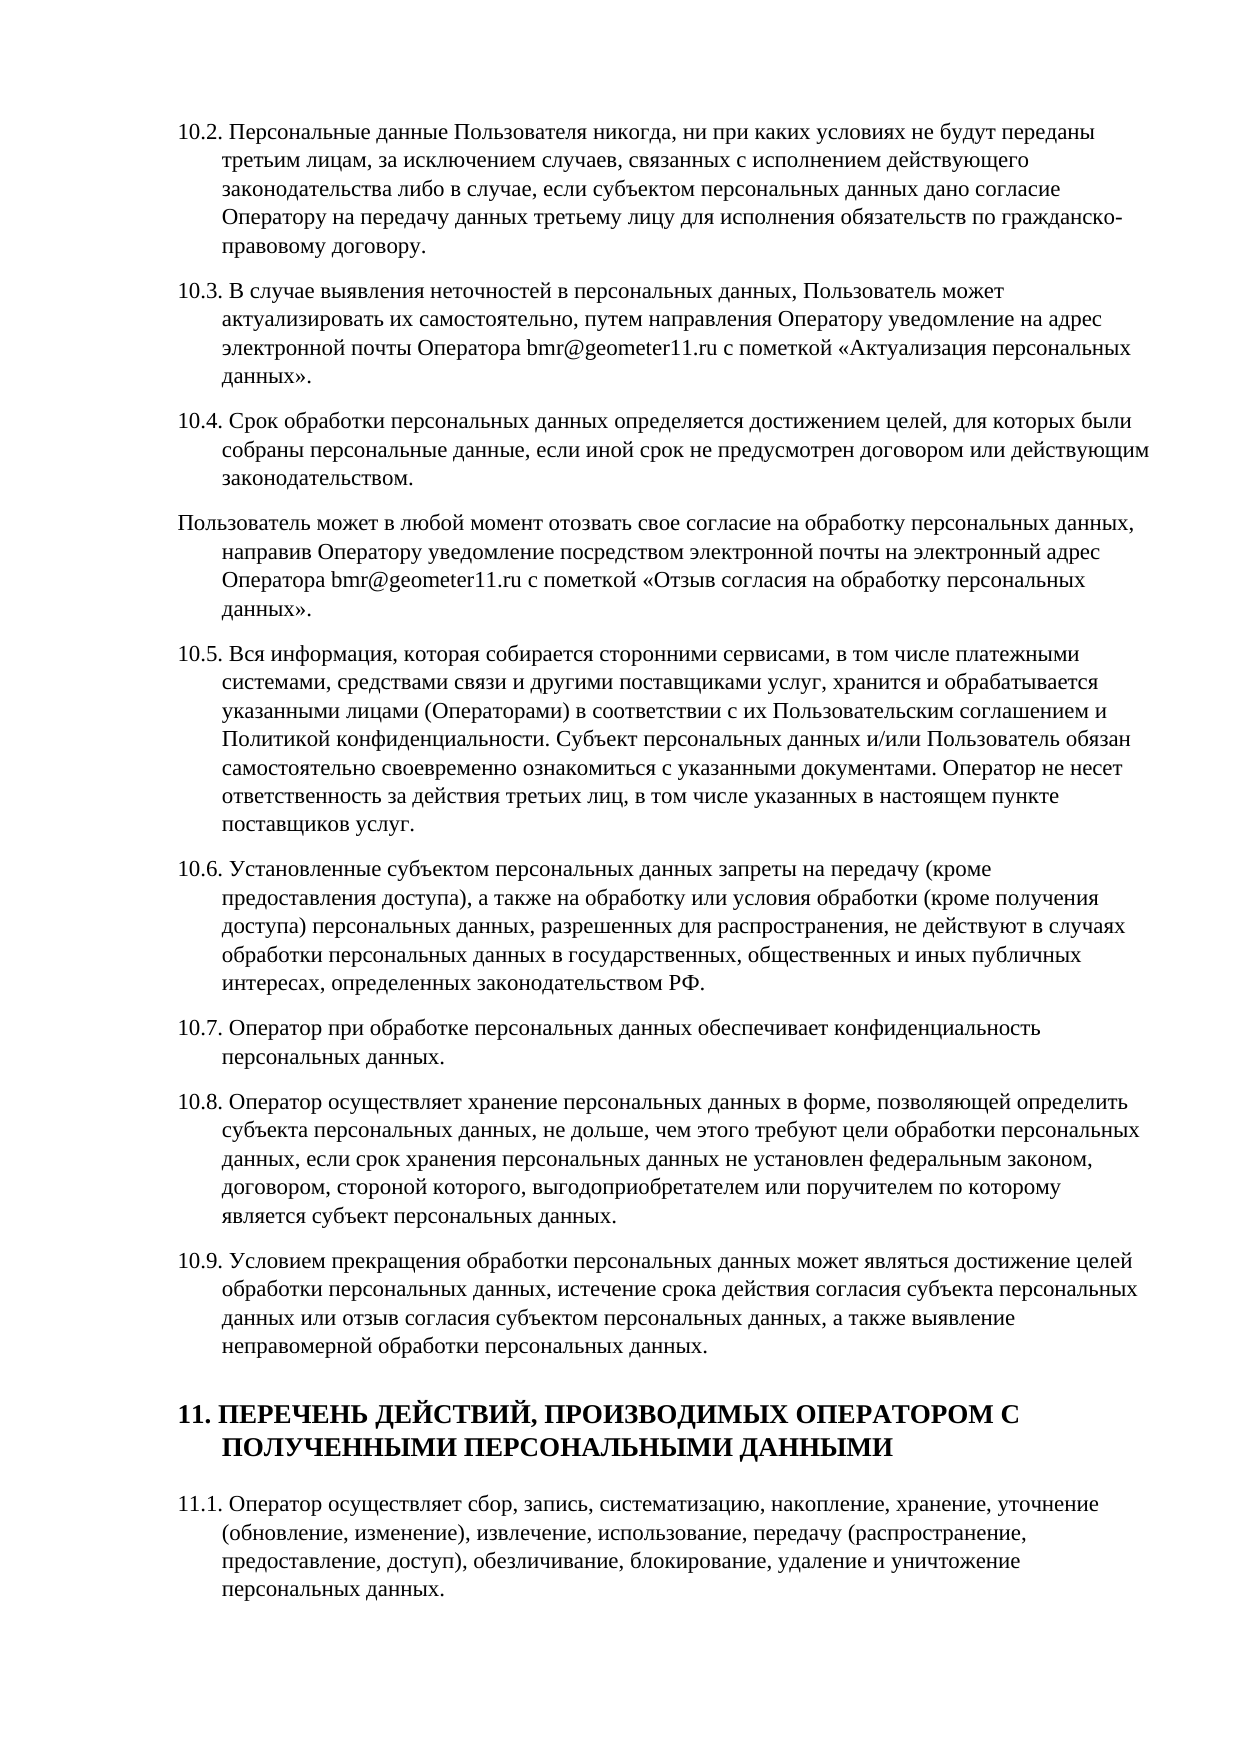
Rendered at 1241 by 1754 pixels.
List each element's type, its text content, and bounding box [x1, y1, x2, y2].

text 10.9. Условием прекращения обработки персональных данных может являться достижение целей обработки персональных данных, истечение срока действия согласия субъекта персональных данных или отзыв согласия субъектом персональных данных, а также выявление неправомерной обработки персональных данных. [177, 1247, 1152, 1358]
text 10.4. Срок обработки персональных данных определяется достижением целей, для которых были собраны персональные данные, если иной срок не предусмотрен договором или действующим законодательством. [177, 407, 1152, 491]
text 10.7. Оператор при обработке персональных данных обеспечивает конфиденциальность персональных данных. [177, 1014, 1152, 1069]
text 10.6. Установленные субъектом персональных данных запреты на передачу (кроме предоставления доступа), а также на обработку или условия обработки (кроме получения доступа) персональных данных, разрешенных для распространения, не действуют в случаях обработки персональных данных в государственных, общественных и иных публичных интересах, определенных законодательством РФ. [177, 856, 1152, 996]
text 11. ПЕРЕЧЕНЬ ДЕЙСТВИЙ, ПРОИЗВОДИМЫХ ОПЕРАТОРОМ С ПОЛУЧЕННЫМИ ПЕРСОНАЛЬНЫМИ ДАННЫМИ [177, 1398, 1152, 1463]
text 10.8. Оператор осуществляет хранение персональных данных в форме, позволяющей определить субъекта персональных данных, не дольше, чем этого требуют цели обработки персональных данных, если срок хранения персональных данных не установлен федеральным законом, договором, стороной которого, выгодоприобретателем или поручителем по которому является субъект персональных данных. [177, 1088, 1152, 1228]
text 11.1. Оператор осуществляет сбор, запись, систематизацию, накопление, хранение, уточнение (обновление, изменение), извлечение, использование, передачу (распространение, предоставление, доступ), обезличивание, блокирование, удаление и уничтожение персональных данных. [177, 1490, 1152, 1602]
text 10.5. Вся информация, которая собирается сторонними сервисами, в том числе платежными системами, средствами связи и другими поставщиками услуг, хранится и обрабатывается указанными лицами (Операторами) в соответствии с их Пользовательским соглашением и Политикой конфиденциальности. Субъект персональных данных и/или Пользователь обязан самостоятельно своевременно ознакомиться с указанными документами. Оператор не несет ответственность за действия третьих лиц, в том числе указанных в настоящем пункте поставщиков услуг. [177, 640, 1152, 837]
text 10.3. В случае выявления неточностей в персональных данных, Пользователь может актуализировать их самостоятельно, путем направления Оператору уведомление на адрес электронной почты Оператора bmr@geometer11.ru с пометкой «Актуализация персональных данных». [177, 277, 1152, 389]
text 10.2. Персональные данные Пользователя никогда, ни при каких условиях не будут переданы третьим лицам, за исключением случаев, связанных с исполнением действующего законодательства либо в случае, если субъектом персональных данных дано согласие Оператору на передачу данных третьему лицу для исполнения обязательств по гражданско-правовому договору. [177, 118, 1152, 258]
text Пользователь может в любой момент отозвать свое согласие на обработку персональных данных, направив Оператору уведомление посредством электронной почты на электронный адрес Оператора bmr@geometer11.ru с пометкой «Отзыв согласия на обработку персональных данных». [177, 509, 1152, 621]
